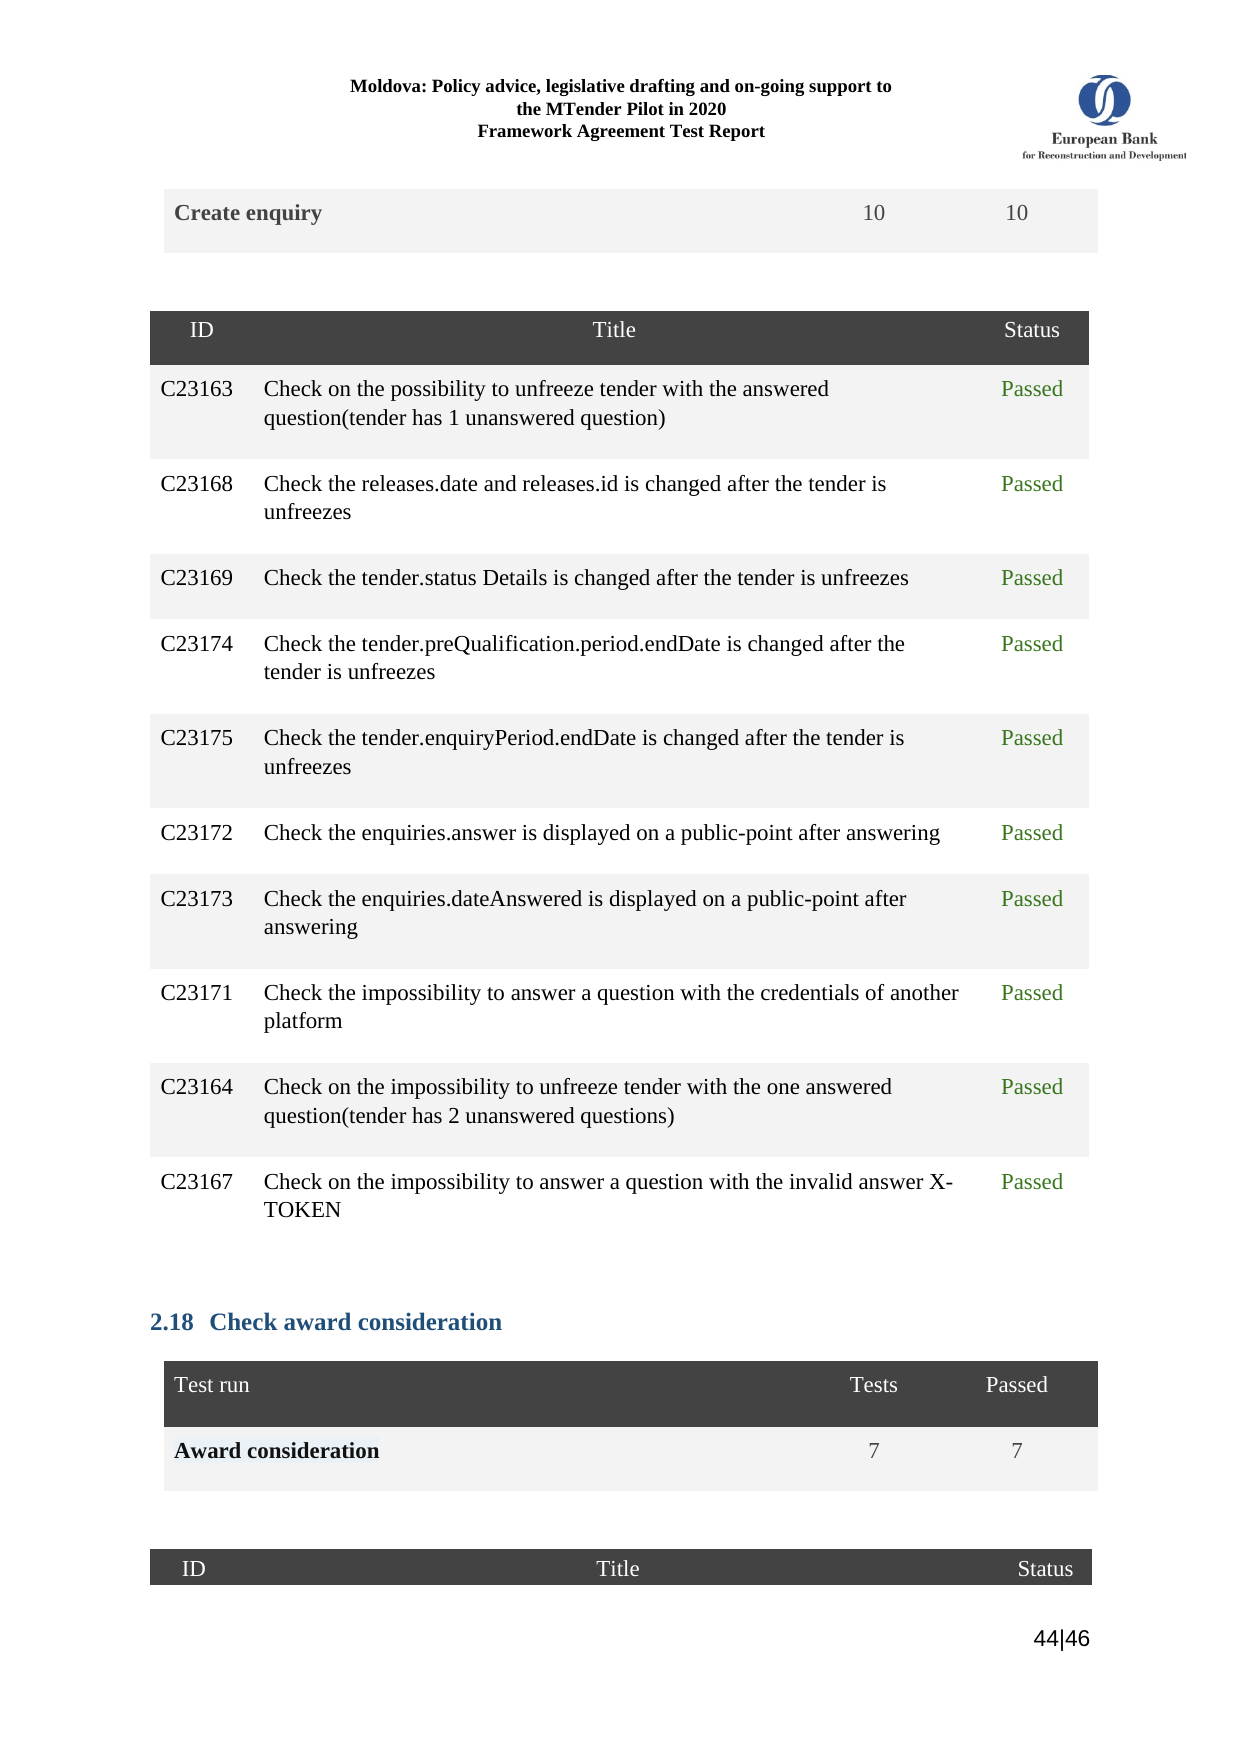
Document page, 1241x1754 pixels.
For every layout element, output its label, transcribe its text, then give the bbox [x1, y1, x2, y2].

table_header Status [975, 311, 1089, 365]
table_cell Check the releases.date and releases.id is changed after the tender is unfreezes [253, 459, 975, 554]
table_cell Create enquiry [164, 189, 812, 253]
table_cell C23173 [150, 874, 253, 969]
table_cell C23172 [150, 808, 253, 874]
table_cell C23169 [150, 554, 253, 619]
table_cell C23175 [150, 714, 253, 808]
table_cell 10 [812, 189, 935, 253]
table_cell Passed [975, 808, 1089, 874]
table_header Status [1000, 1551, 1091, 1585]
table_cell Check the tender.enquiryPeriod.endDate is changed after the tender is unfreezes [253, 714, 975, 808]
subtitle Check award consideration [150, 1307, 1090, 1336]
table_cell Passed [975, 874, 1089, 969]
table_cell C23164 [150, 1063, 253, 1157]
table_cell Check on the possibility to unfreeze tender with the answered question(tender has 1 unanswered question) [253, 365, 975, 459]
table_cell Check on the impossibility to unfreeze tender with the one answered question(tender has 2 unanswered questions) [253, 1063, 975, 1157]
table_cell C23171 [150, 969, 253, 1063]
table_cell Passed [975, 1158, 1089, 1252]
table_header ID [150, 311, 253, 365]
table_header Passed [935, 1361, 1098, 1427]
table_cell Award consideration [164, 1427, 812, 1491]
table_cell Check the tender.status Details is changed after the tender is unfreezes [253, 554, 975, 619]
table_header Test run [164, 1361, 812, 1427]
table_header Tests [812, 1361, 935, 1427]
table_cell C23163 [150, 365, 253, 459]
table_cell Passed [975, 1063, 1089, 1157]
table_cell Check the tender.preQualification.period.endDate is changed after the tender is unfreezes [253, 620, 975, 714]
table_cell C23167 [150, 1158, 253, 1252]
table_cell Check the enquiries.answer is displayed on a public-point after answering [253, 808, 975, 874]
table_cell Passed [975, 714, 1089, 808]
table_header Title [253, 311, 975, 365]
table_header Title [237, 1551, 998, 1585]
table_cell C23174 [150, 620, 253, 714]
table_cell Passed [975, 365, 1089, 459]
table_cell Check the impossibility to answer a question with the credentials of another platform [253, 969, 975, 1063]
picture [1022, 75, 1187, 161]
table_cell 7 [812, 1427, 935, 1491]
table_cell Passed [975, 554, 1089, 619]
table_cell Passed [975, 969, 1089, 1063]
table_header ID [152, 1551, 236, 1585]
table_cell C23168 [150, 459, 253, 554]
table_cell 7 [935, 1427, 1098, 1491]
table_cell Check the enquiries.dateAnswered is displayed on a public-point after answering [253, 874, 975, 969]
table_cell Passed [975, 459, 1089, 554]
table_cell 10 [935, 189, 1098, 253]
table_cell Check on the impossibility to answer a question with the invalid answer X-TOKEN [253, 1158, 975, 1252]
table_cell Passed [975, 620, 1089, 714]
